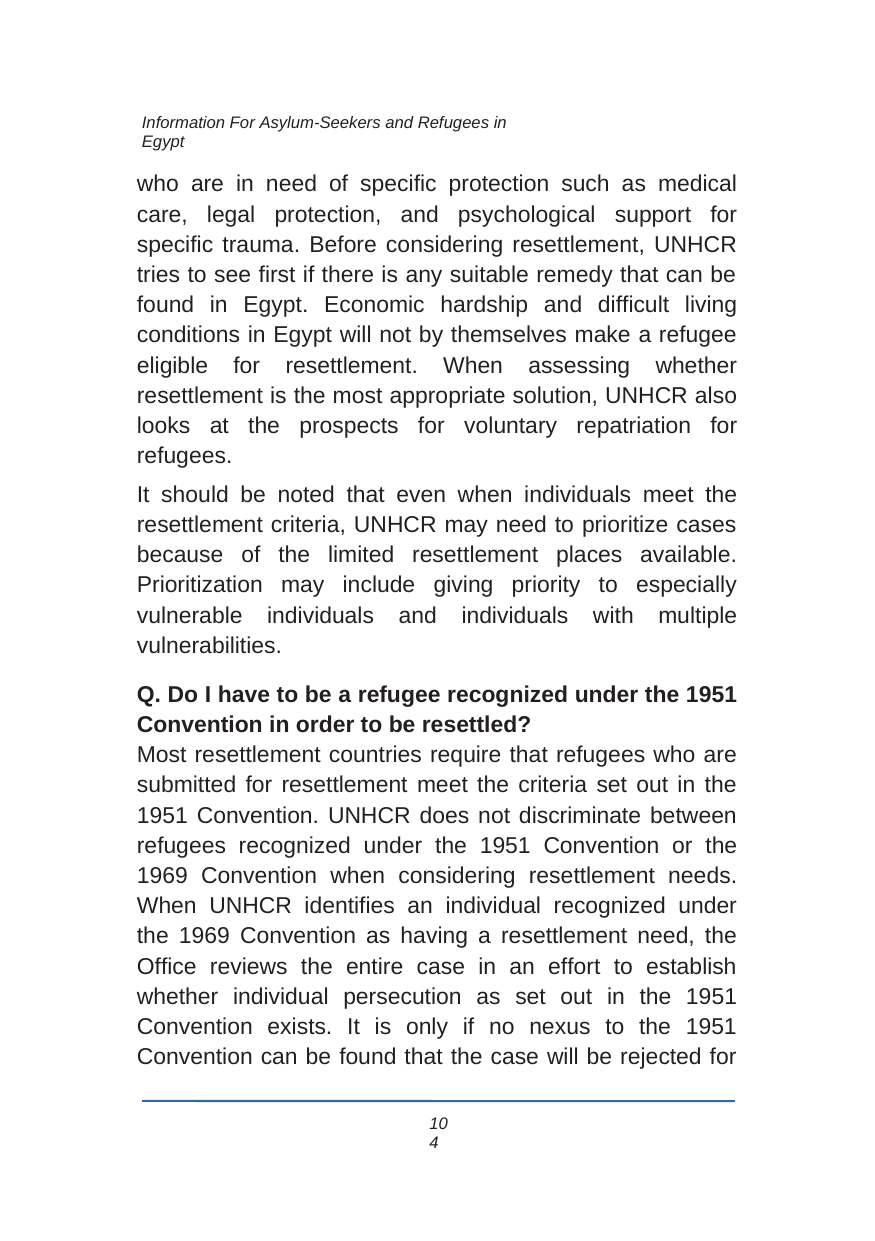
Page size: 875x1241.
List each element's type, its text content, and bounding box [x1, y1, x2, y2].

text Q. Do I have to be a refugee recognized under the 1951 Convention in order to be resettled? [137, 681, 737, 737]
text It should be noted that even when individuals meet the resettlement criteria, UNHCR may need to prioritize cases because of the limited resettlement places available. Prioritization may include giving priority to especially vulnerable individuals and individuals with multiple vulnerabilities. [137, 481, 737, 658]
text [137, 741, 737, 1069]
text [137, 170, 737, 468]
